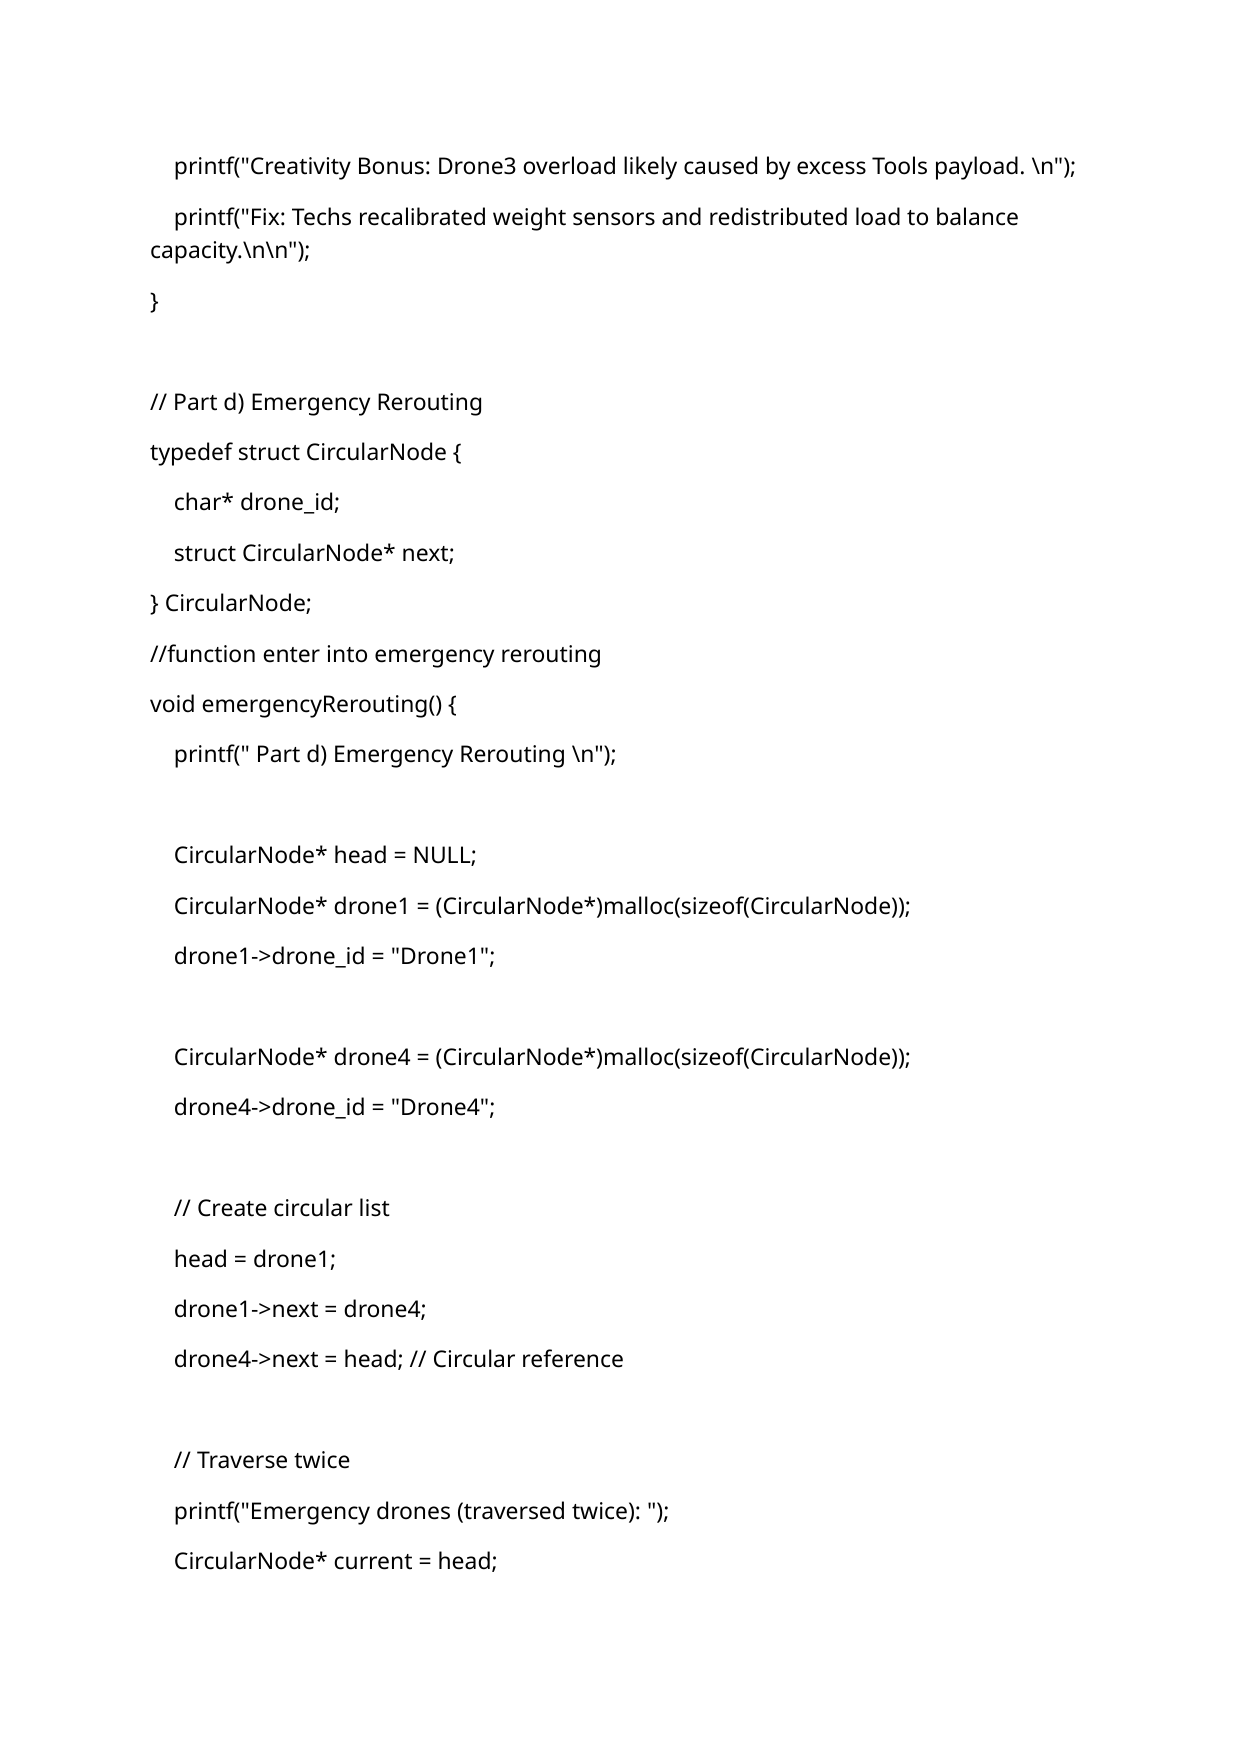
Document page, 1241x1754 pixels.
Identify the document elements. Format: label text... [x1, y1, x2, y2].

text printf(" Part d) Emergency Rerouting \n"); [150, 738, 1090, 769]
text CircularNode* head = NULL; [150, 839, 1090, 870]
text CircularNode* drone1 = (CircularNode*)malloc(sizeof(CircularNode)); [150, 889, 1090, 921]
text printf("Creativity Bonus: Drone3 overload likely caused by excess Tools payload. \n"); [150, 150, 1090, 181]
text // Traverse twice [150, 1444, 1090, 1475]
text void emergencyRerouting() { [150, 688, 1090, 719]
text // Create circular list [150, 1192, 1090, 1223]
text // Part d) Emergency Rerouting [150, 385, 1090, 417]
text } [150, 284, 1090, 316]
text //function enter into emergency rerouting [150, 637, 1090, 669]
text CircularNode* current = head; [150, 1545, 1090, 1576]
text CircularNode* drone4 = (CircularNode*)malloc(sizeof(CircularNode)); [150, 1041, 1090, 1072]
text drone4->drone_id = "Drone4"; [150, 1091, 1090, 1122]
text struct CircularNode* next; [150, 537, 1090, 568]
text drone4->next = head; // Circular reference [150, 1343, 1090, 1374]
text typedef struct CircularNode { [150, 436, 1090, 467]
text head = drone1; [150, 1242, 1090, 1274]
text printf("Emergency drones (traversed twice): "); [150, 1494, 1090, 1526]
text drone1->drone_id = "Drone1"; [150, 940, 1090, 971]
text drone1->next = drone4; [150, 1293, 1090, 1324]
text } CircularNode; [150, 587, 1090, 618]
text char* drone_id; [150, 486, 1090, 517]
text printf("Fix: Techs recalibrated weight sensors and redistributed load to balance capacity.\n\n"); [150, 200, 1090, 265]
